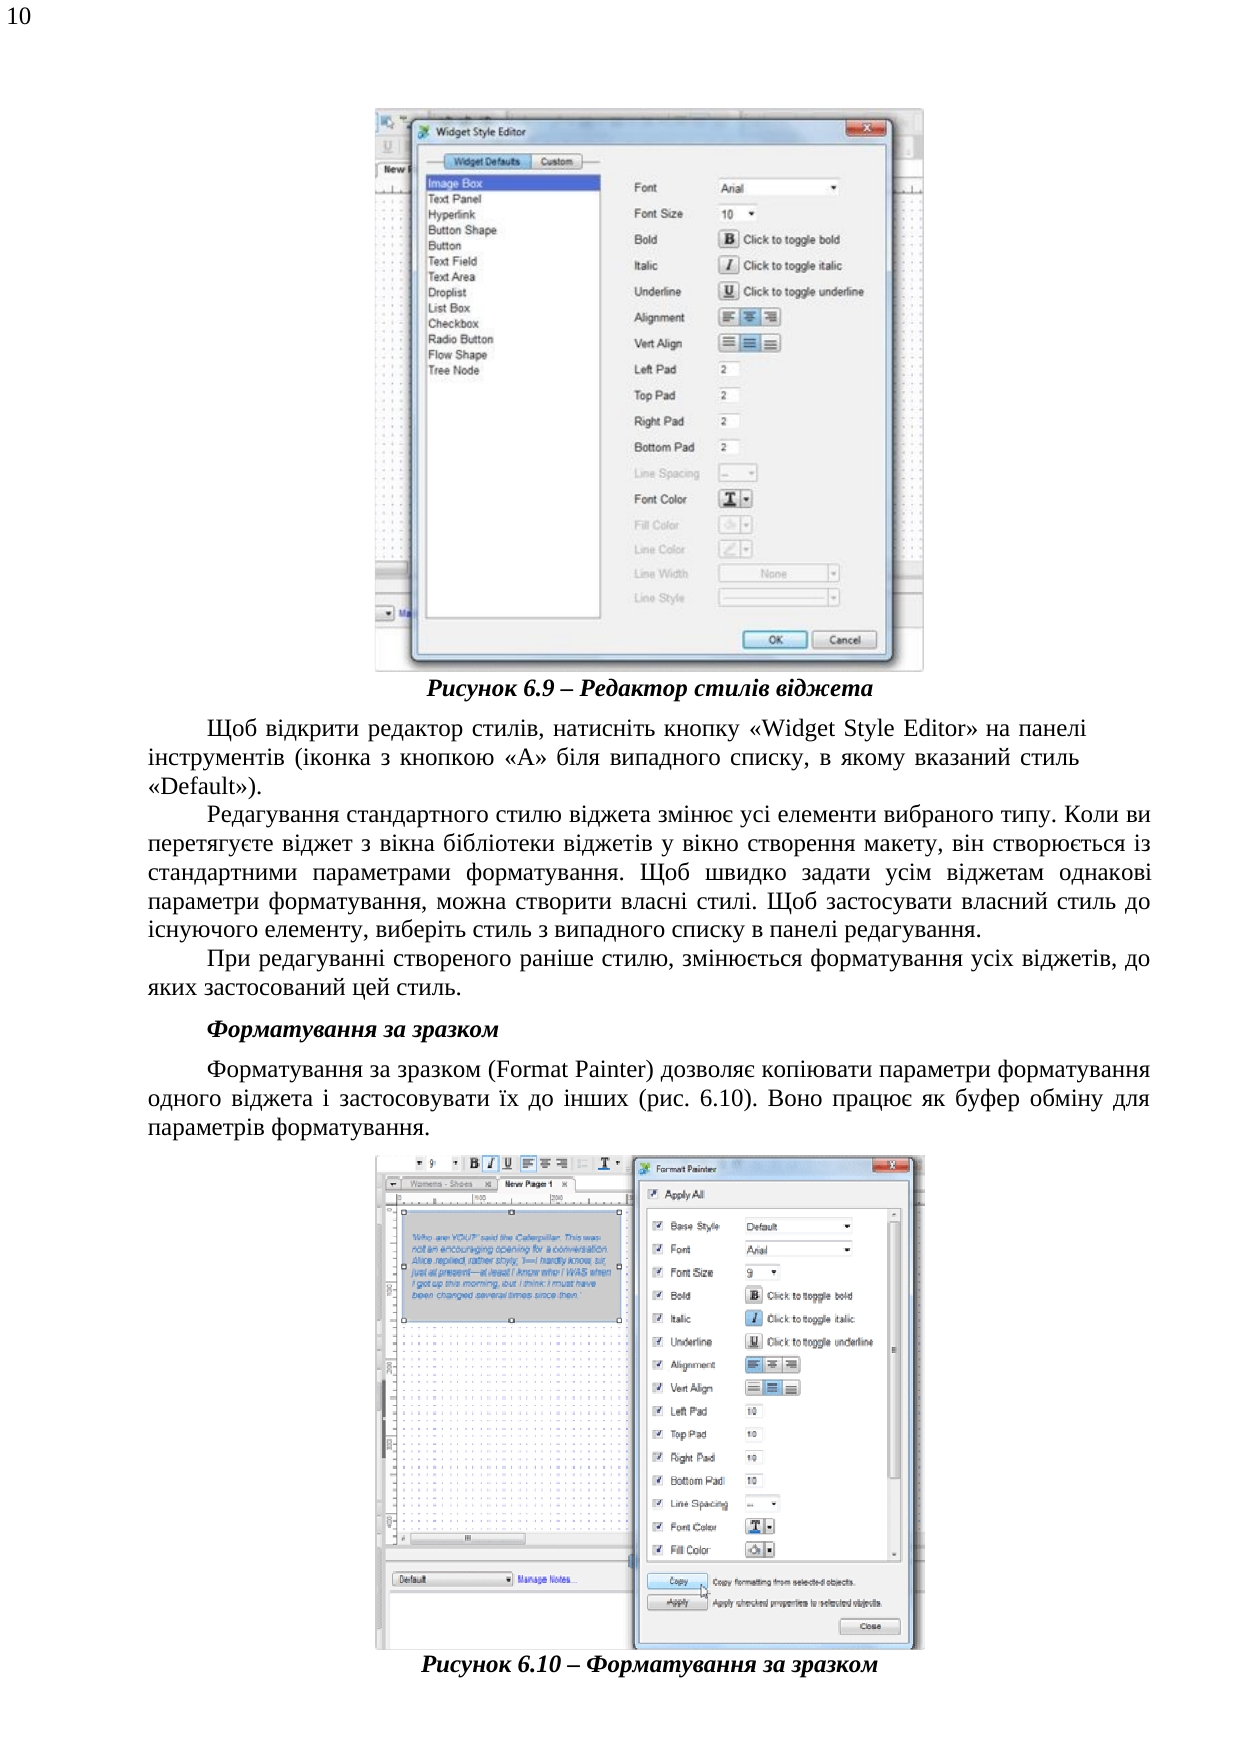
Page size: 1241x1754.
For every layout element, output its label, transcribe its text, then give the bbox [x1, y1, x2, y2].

text Форматування за зразком (Format Painter) дозволяє копіювати параметри форматування одного віджета і застосовувати їх до інших (рис. 6.10). Воно працює як буфер обміну для параметрів форматування. [148, 1054, 1151, 1141]
text Редагування стандартного стилю віджета змінює усі елементи вибраного типу. Коли ви перетягуєте віджет з вікна бібліотеки віджетів у вікно створення макету, він створюється із стандартними параметрами форматування. Щоб швидко задати усім віджетам однакові параметри форматування, можна створити власні стилі. Щоб застосувати власний стиль до існуючого елементу, виберіть стиль з випадного списку в панелі редагування. [148, 799, 1152, 943]
picture [374, 108, 924, 672]
text При редагуванні створеного раніше стилю, змінюється форматування усіх віджетів, до яких застосований цей стиль. [148, 943, 1152, 1001]
text Щоб відкрити редактор стилів, натисніть кнопку «Widget Style Editor» на панелі інструментів (іконка з кнопкою «А» біля випадного списку, в якому вказаний стиль [148, 713, 1163, 771]
picture [375, 1155, 925, 1650]
subtitle Форматування за зразком [207, 1014, 1163, 1043]
subtitle Рисунок 6.9 – Редактор стилів віджета [426, 673, 1163, 701]
text «Default»). [148, 771, 1163, 799]
